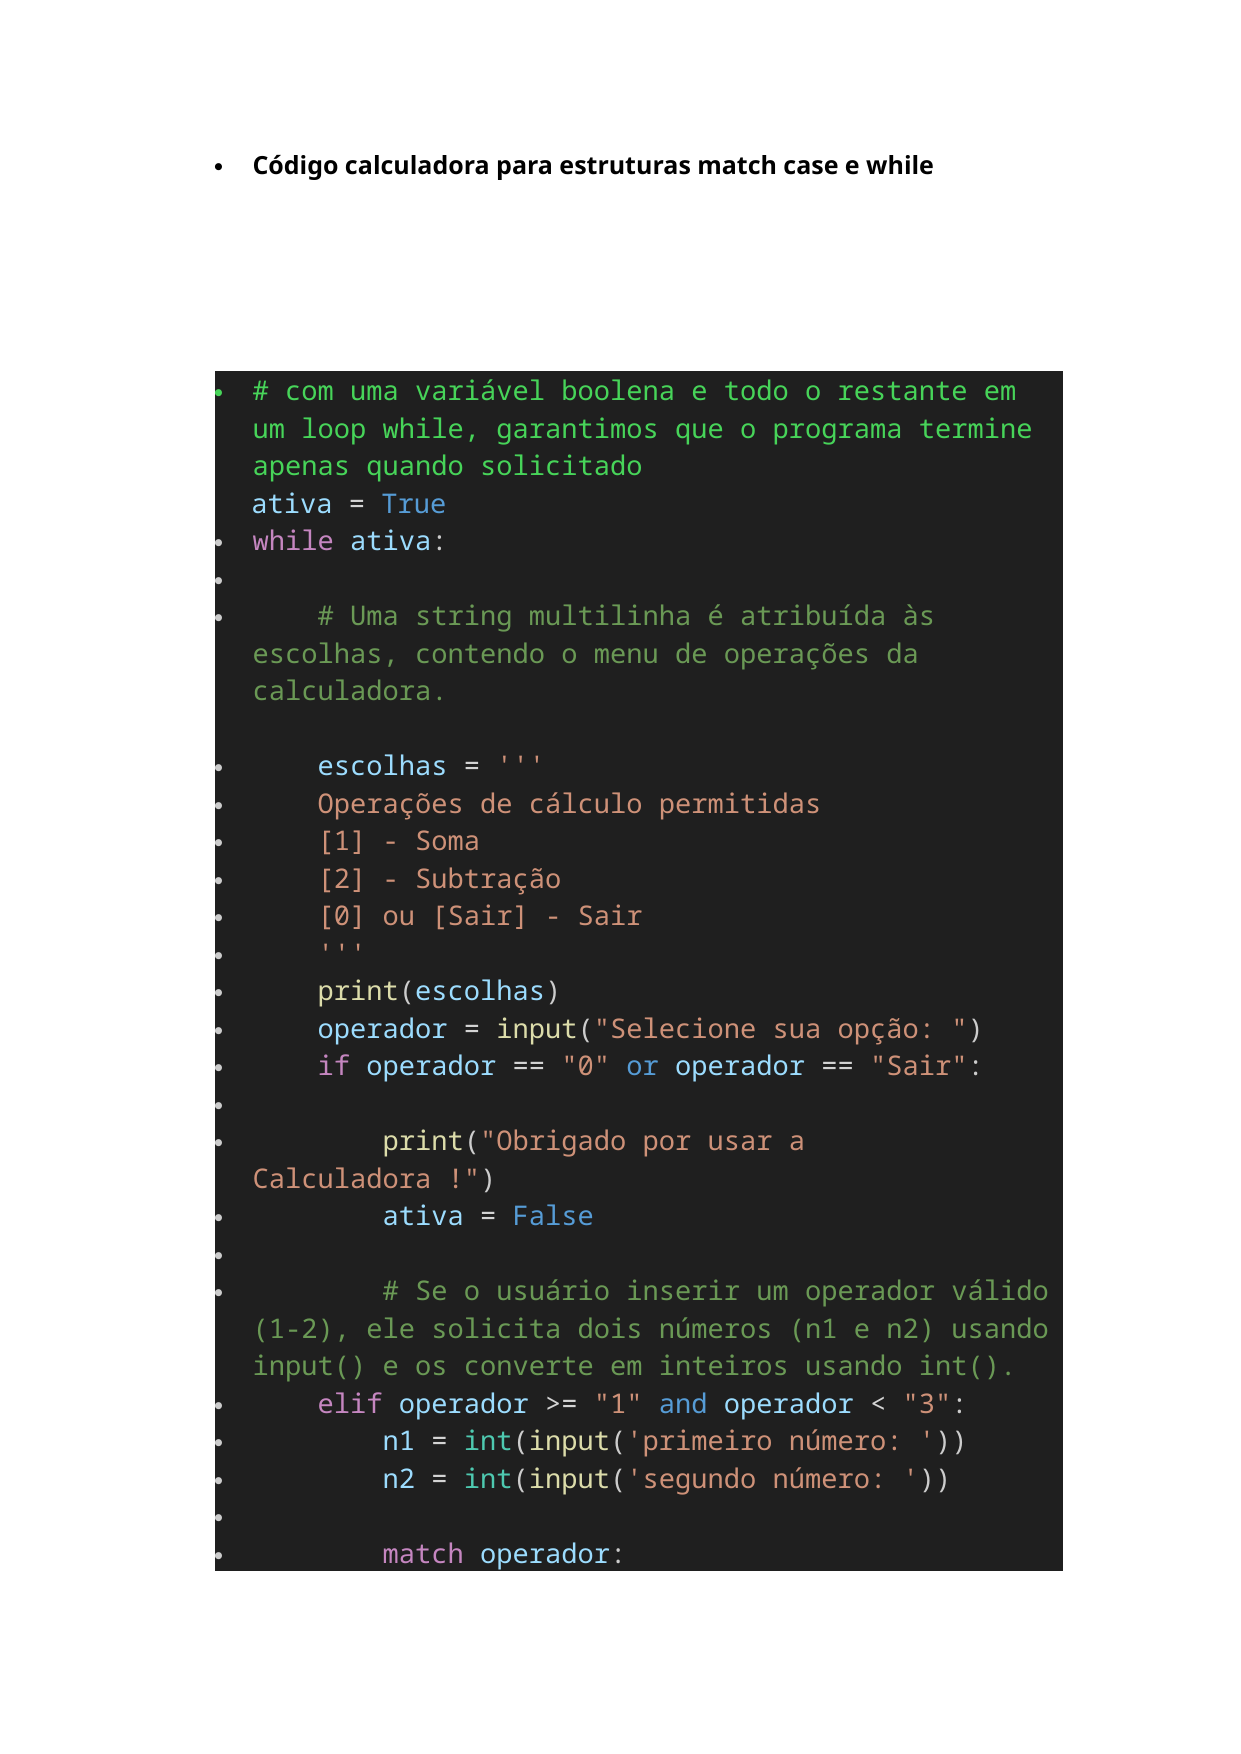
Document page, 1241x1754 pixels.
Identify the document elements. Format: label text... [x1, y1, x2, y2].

text ativa = True [215, 483, 1063, 521]
list # Se o usuário inserir um operador válido (1-2), ele solicita dois números (n1 e n2) usando input() e os converte em inteiros usando int(). [215, 1271, 1063, 1383]
list Código calculadora para estruturas match case e while [215, 148, 1063, 182]
list ''' [215, 933, 1063, 971]
list n1 = int(input('primeiro número: ')) [215, 1421, 1063, 1458]
list [1] - Soma [215, 821, 1063, 858]
list match operador: [215, 1533, 1063, 1571]
list escolhas = ''' [215, 746, 1063, 783]
list operador = input("Selecione sua opção: ") [215, 1008, 1063, 1046]
list [0] ou [Sair] - Sair [215, 896, 1063, 933]
list n2 = int(input('segundo número: ')) [215, 1458, 1063, 1496]
list # com uma variável boolena e todo o restante em um loop while, garantimos que o programa termine apenas quando solicitado [215, 371, 1063, 483]
list ativa = False [215, 1196, 1063, 1233]
list Operações de cálculo permitidas [215, 783, 1063, 821]
list print(escolhas) [215, 971, 1063, 1008]
list print("Obrigado por usar a Calculadora !") [215, 1121, 1063, 1196]
list while ativa: [215, 521, 1063, 558]
list [2] - Subtração [215, 858, 1063, 896]
list # Uma string multilinha é atribuída às escolhas, contendo o menu de operações da calculadora. [215, 596, 1063, 708]
list elif operador >= "1" and operador < "3": [215, 1383, 1063, 1421]
list if operador == "0" or operador == "Sair": [215, 1046, 1063, 1083]
